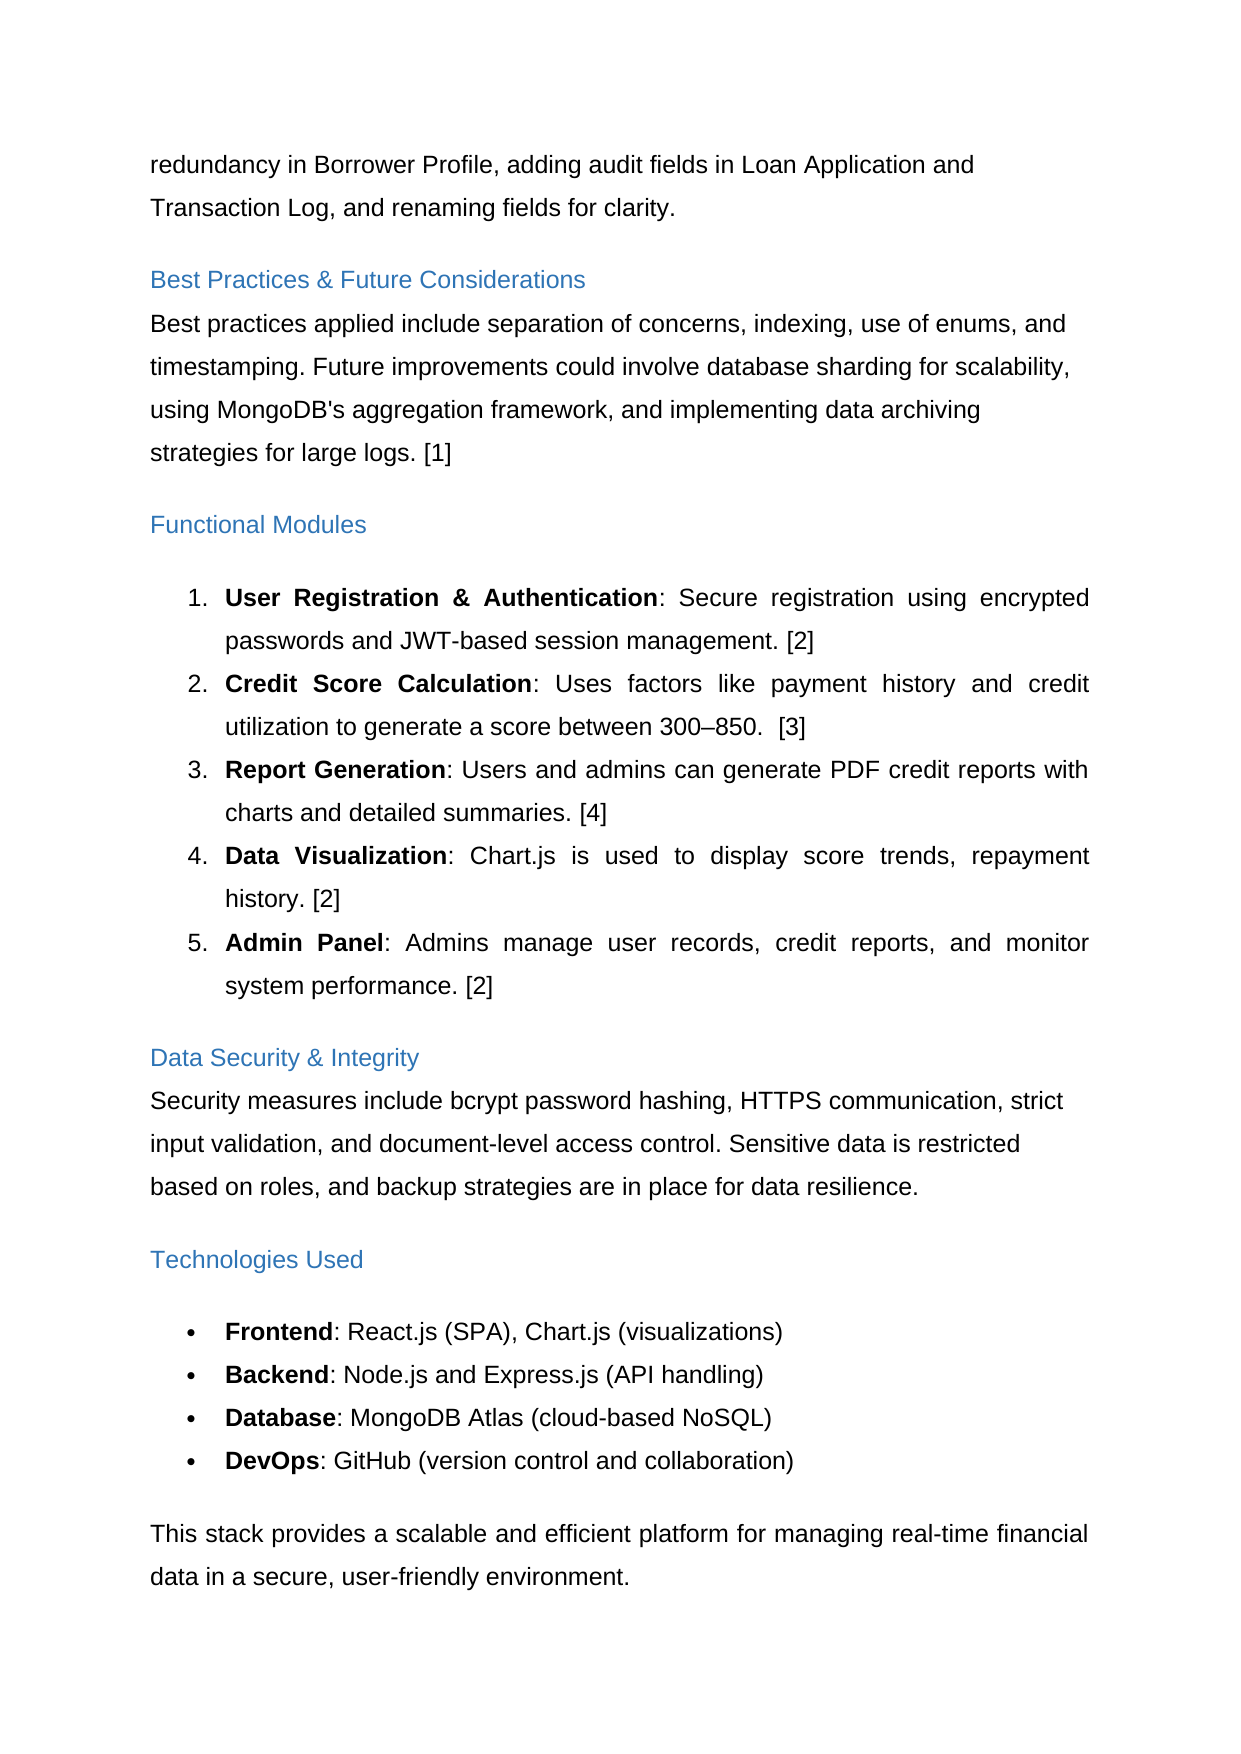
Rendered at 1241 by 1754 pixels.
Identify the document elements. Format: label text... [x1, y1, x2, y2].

list Database: MongoDB Atlas (cloud-based NoSQL) [187, 1403, 1090, 1432]
subtitle Functional Modules [150, 510, 1090, 539]
list Data Visualization: Chart.js is used to display score trends, repayment history. [187, 841, 1090, 913]
list DevOps: GitHub (version control and collaboration) [187, 1446, 1090, 1475]
list Backend: Node.js and Express.js (API handling) [187, 1360, 1090, 1389]
list User Registration & Authentication: Secure registration using encrypted passwords and JWT-based session management. [187, 582, 1090, 654]
text This stack provides a scalable and efficient platform for managing real-time financial data in a secure, user-friendly environment. [150, 1518, 1090, 1590]
subtitle Technologies Used [150, 1244, 1090, 1273]
list Credit Score Calculation: Uses factors like payment history and credit utilization to generate a score between 300–850. [187, 669, 1090, 741]
list Admin Panel: Admins manage user records, credit reports, and monitor system performance. [187, 927, 1090, 999]
list Frontend: React.js (SPA), Chart.js (visualizations) [187, 1317, 1090, 1346]
text Data Security & Integrity Security measures include bcrypt password hashing, HTTPS communication, strict input validation, and document-level access control. Sensitive data is restricted based on roles, and backup strategies are in place for data resilience. [150, 1043, 1090, 1201]
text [150, 150, 1090, 222]
list Report Generation: Users and admins can generate PDF credit reports with charts and detailed summaries. [187, 755, 1090, 827]
text Best Practices & Future Considerations Best practices applied include separation of concerns, indexing, use of enums, and timestamping. Future improvements could involve database sharding for scalability, using MongoDB's aggregation framework, and implementing data archiving strategies for large logs. [150, 265, 1090, 467]
